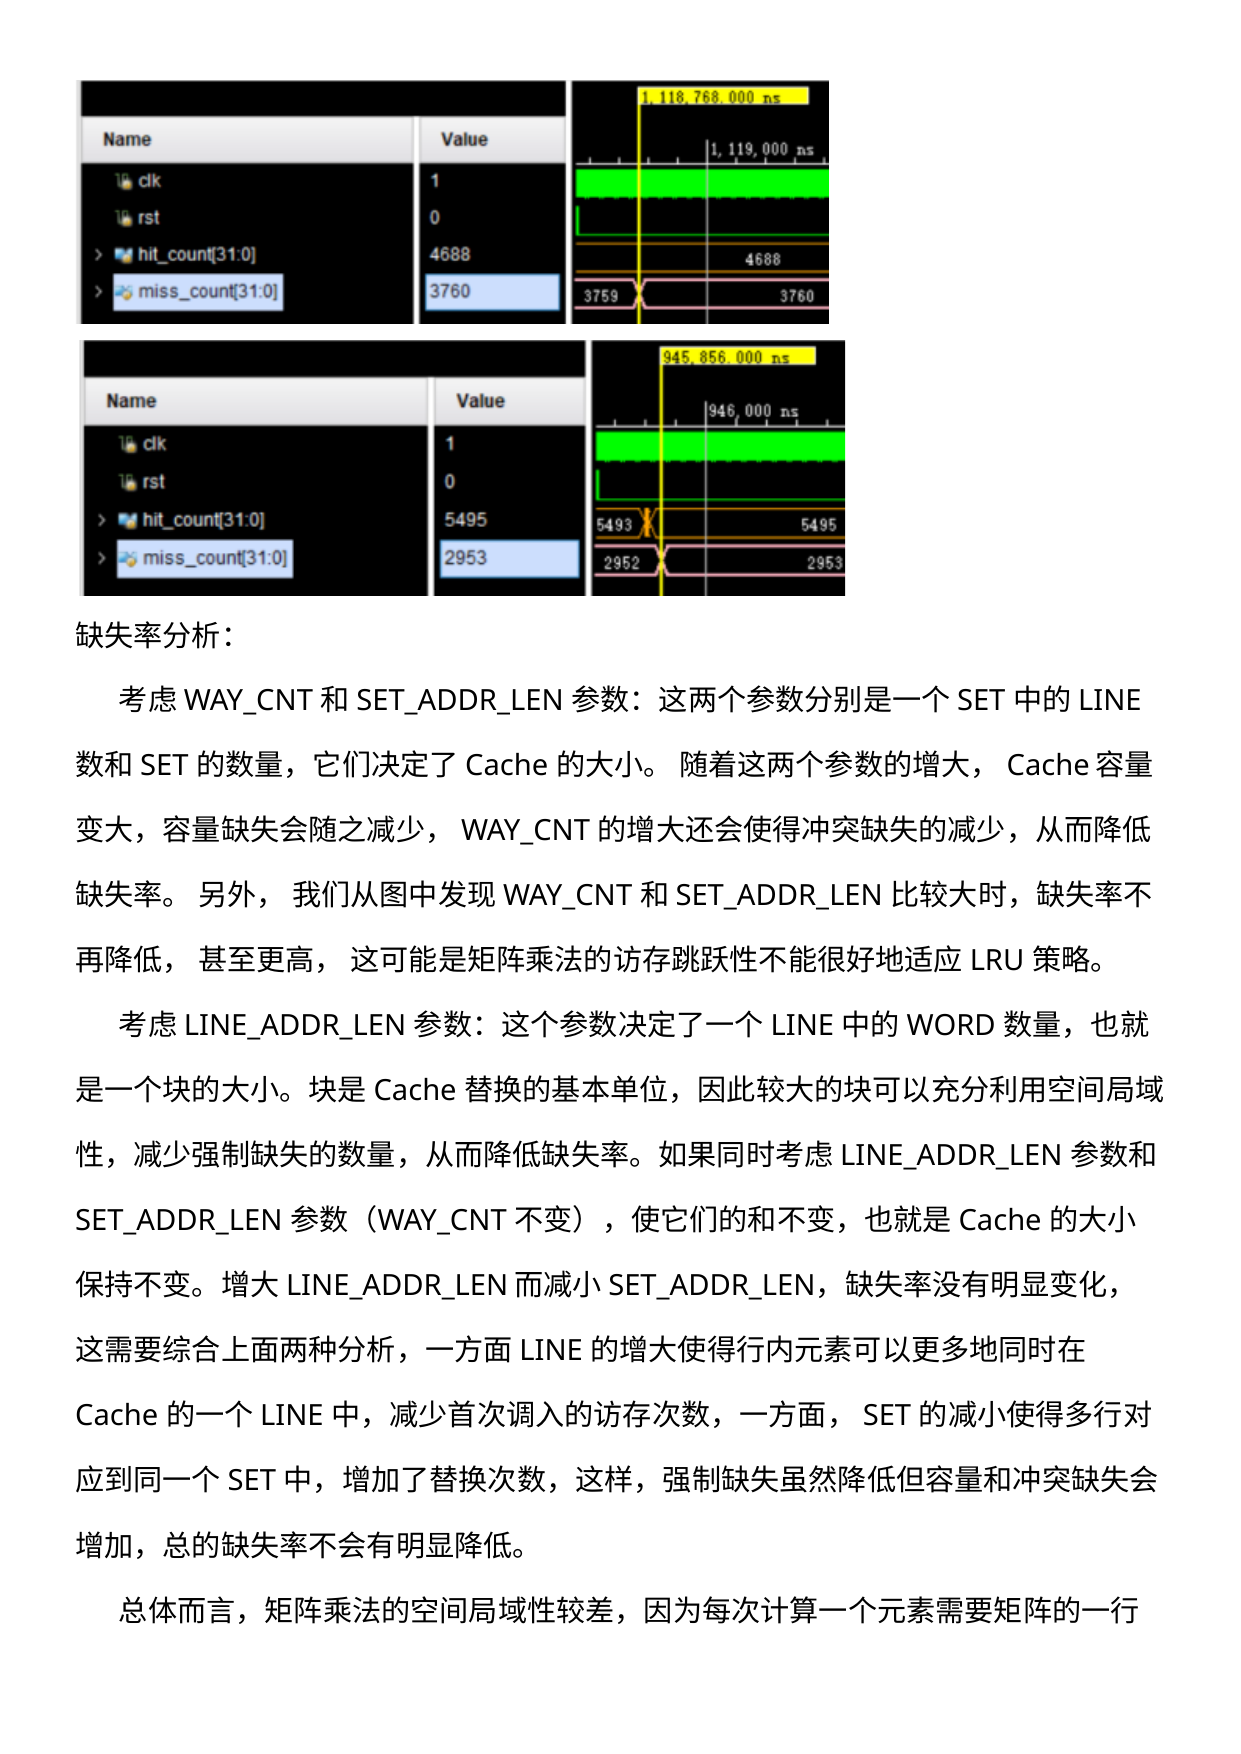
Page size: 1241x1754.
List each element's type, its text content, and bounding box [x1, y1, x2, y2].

text 缺失率分析： [75, 601, 1165, 666]
text 考虑 WAY_CNT 和 SET_ADDR_LEN 参数：这两个参数分别是一个 SET 中的 LINE数和 SET 的数量，它们决定了 Cache 的大小。 随着这两个参数的增大， Cache容量变大，容量缺失会随之减少， WAY_CNT 的增大还会使得冲突缺失的减少，从而降低缺失率。 另外， 我们从图中发现 WAY_CNT 和 SET_ADDR_LEN 比较大时，缺失率不再降低， 甚至更高， 这可能是矩阵乘法的访存跳跃性不能很好地适应 LRU 策略。 [75, 666, 1165, 991]
picture [75, 80, 829, 324]
text 考虑 LINE_ADDR_LEN 参数：这个参数决定了一个 LINE 中的 WORD 数量，也就是一个块的大小。块是 Cache 替换的基本单位，因此较大的块可以充分利用空间局域性，减少强制缺失的数量，从而降低缺失率。如果同时考虑 LINE_ADDR_LEN 参数和 SET_ADDR_LEN 参数（WAY_CNT 不变），使它们的和不变，也就是 Cache 的大小保持不变。增大 LINE_ADDR_LEN而减小 SET_ADDR_LEN，缺失率没有明显变化，这需要综合上面两种分析，一方面 LINE 的增大使得行内元素可以更多地同时在 Cache 的一个 LINE 中，减少首次调入的访存次数，一方面， SET 的减小使得多行对应到同一个 SET 中，增加了替换次数，这样，强制缺失虽然降低但容量和冲突缺失会增加，总的缺失率不会有明显降低。 [75, 991, 1165, 1576]
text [75, 1576, 1165, 1641]
picture [75, 340, 846, 596]
